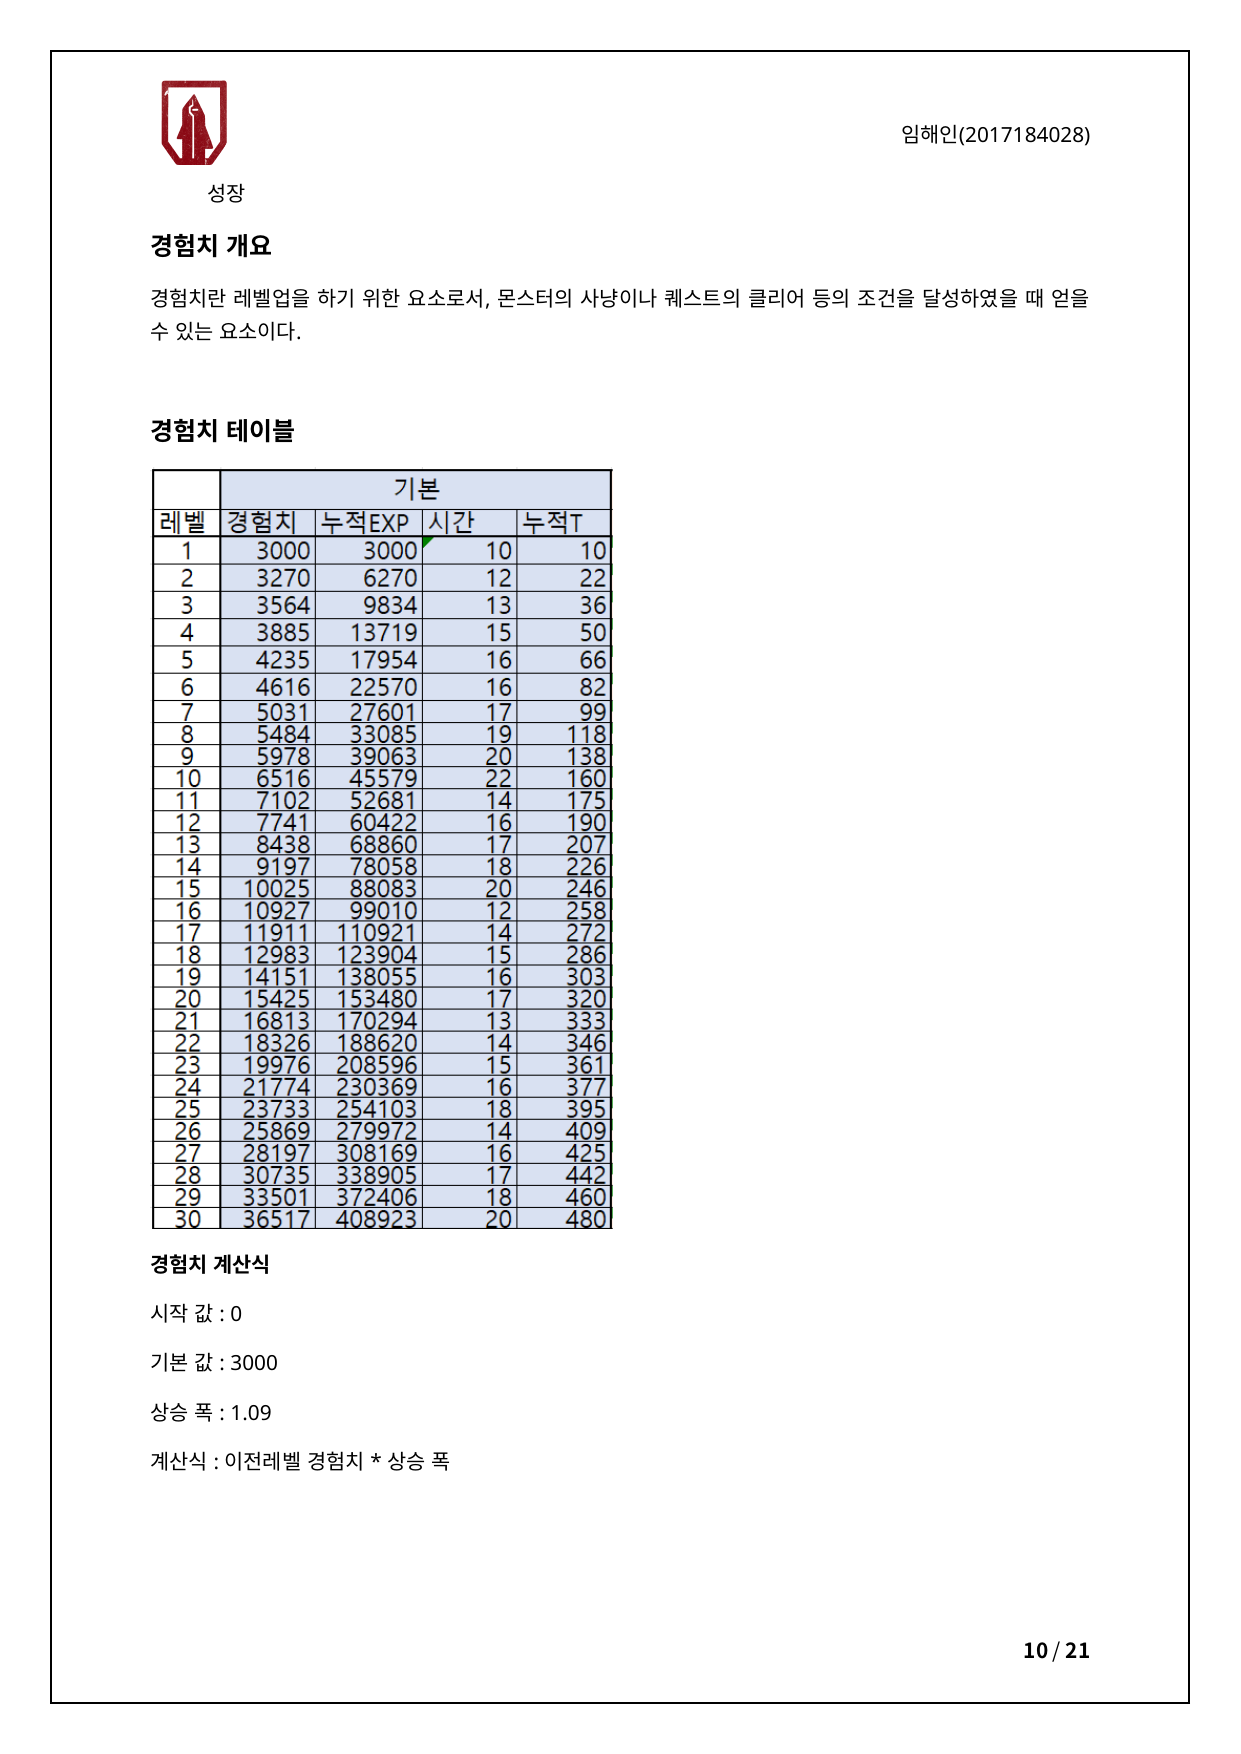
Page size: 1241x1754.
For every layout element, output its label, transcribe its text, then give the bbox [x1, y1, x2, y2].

picture [153, 73, 232, 171]
text 기본 값 : 3000 [150, 1347, 1090, 1377]
text 경험치 개요 [150, 226, 1090, 263]
text 시작 값 : 0 [150, 1297, 1090, 1327]
text 계산식 : 이전레벨 경험치 * 상승 폭 [150, 1445, 1090, 1476]
picture [150, 467, 613, 1229]
text 경험치란 레벨업을 하기 위한 요소로서, 몬스터의 사냥이나 퀘스트의 클리어 등의 조건을 달성하였을 때 얻을 수 있는 요소이다. [150, 282, 1090, 345]
text 경험치 테이블 [150, 412, 1090, 448]
subtitle 성장 [207, 177, 1090, 207]
text 경험치 계산식 [150, 1248, 1090, 1278]
text 상승 폭 : 1.09 [150, 1396, 1090, 1426]
